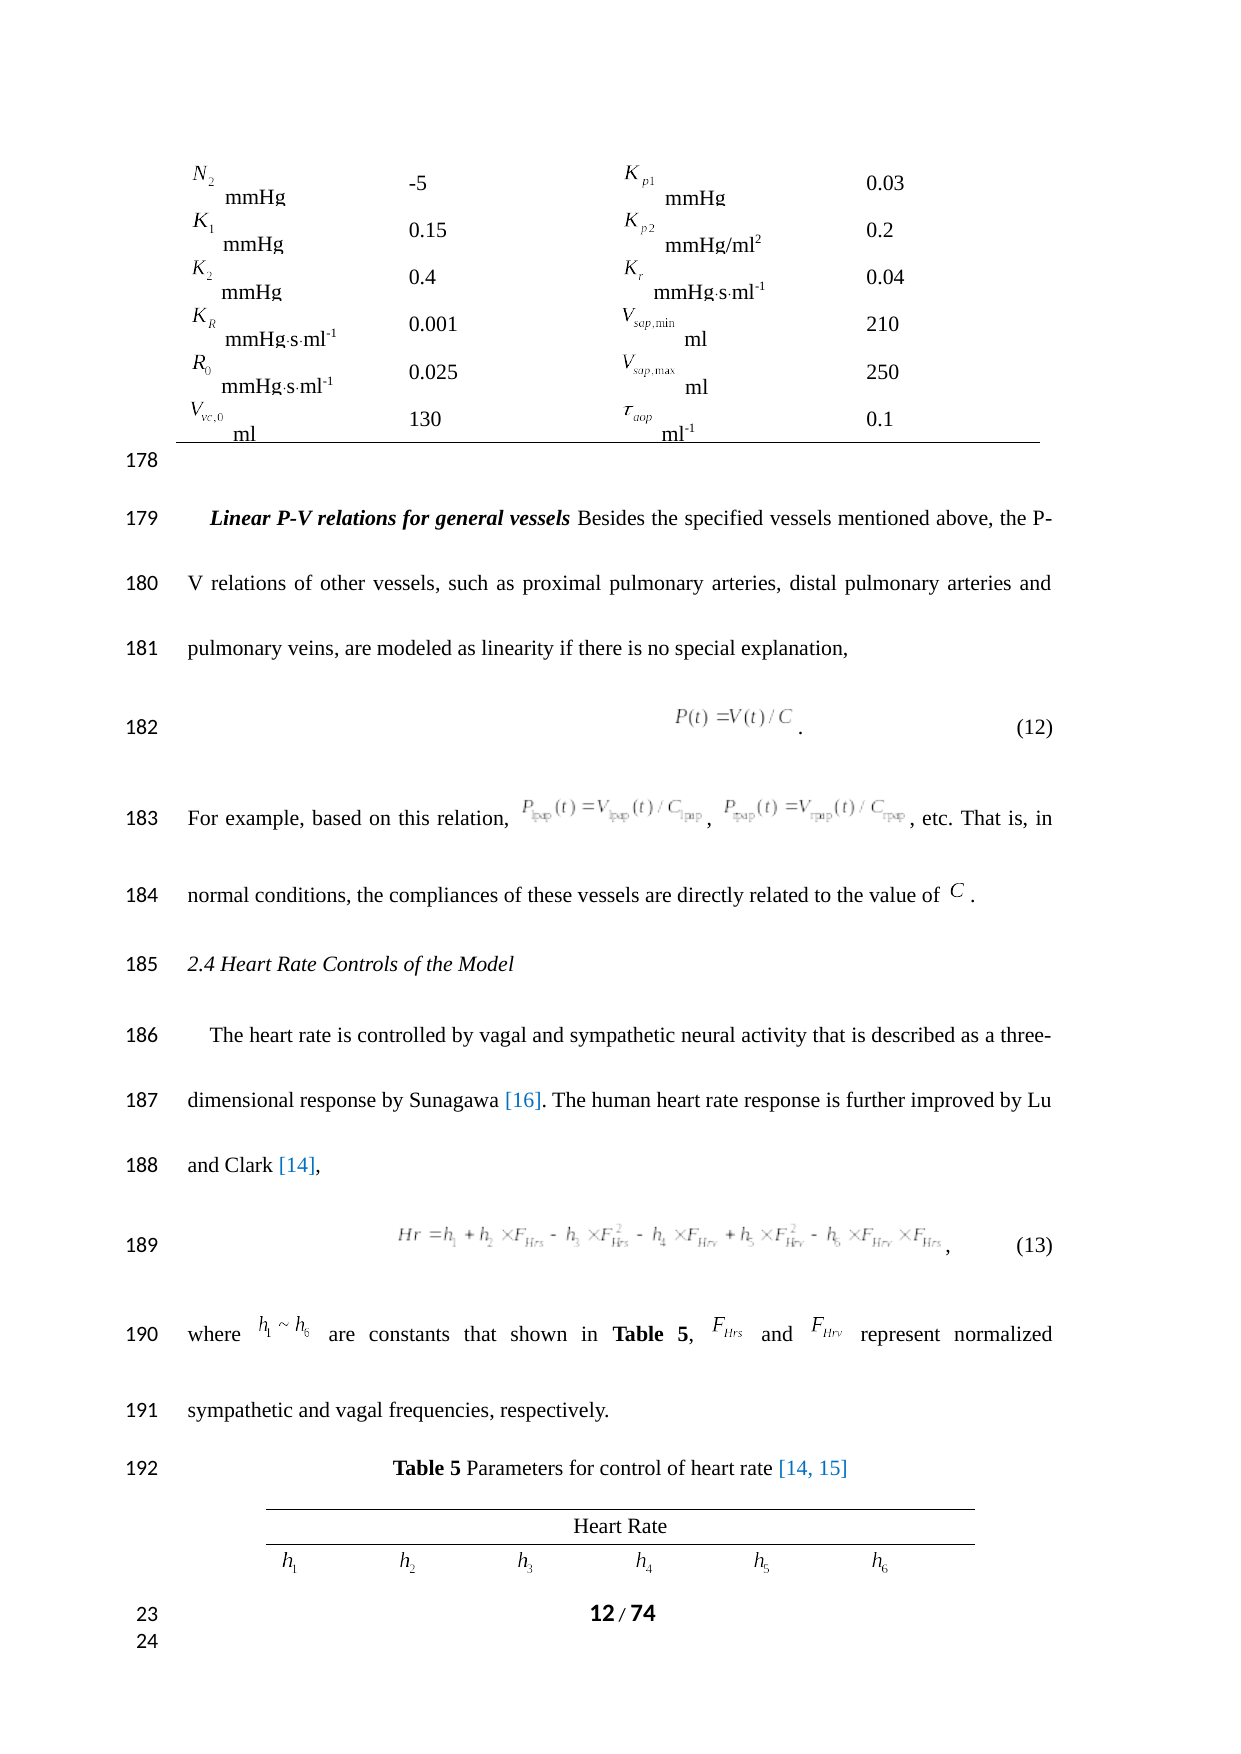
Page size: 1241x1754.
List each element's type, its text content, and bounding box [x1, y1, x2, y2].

table_cell [384, 1545, 502, 1579]
table_cell mmHg [608, 159, 855, 206]
table_cell mmHg·s·ml-1 [176, 348, 397, 395]
table_cell -5 [397, 159, 608, 206]
table_header Heart Rate [266, 1510, 974, 1544]
table_cell 0.025 [397, 348, 608, 395]
table_cell [856, 1545, 974, 1579]
table_cell ml [608, 300, 855, 348]
text Linear P-V relations for general vessels Besides the specified vessels mentioned above, the P-V relations of other vessels, such as proximal pulmonary arteries, distal pulmonary arteries and pulmonary veins, are modeled as linearity if there is no special explanation, [187, 501, 1053, 663]
text The heart rate is controlled by vagal and sympathetic neural activity that is described as a three-dimensional response by Sunagawa [16]. The human heart rate response is further improved by Lu and Clark [14], [187, 1018, 1053, 1180]
table_cell ml [176, 395, 397, 442]
table_cell mmHg [176, 253, 397, 300]
table_cell ml [608, 348, 855, 395]
table_cell [266, 1545, 384, 1579]
text . (12) [187, 689, 1053, 754]
table_cell [738, 1545, 856, 1579]
table_cell 0.1 [855, 395, 1040, 442]
text 2.4 Heart Rate Controls of the Model [187, 951, 1053, 976]
table_cell 0.2 [855, 206, 1040, 253]
table_cell 0.15 [397, 206, 608, 253]
text For example, based on this relation, , , etc. That is, in normal conditions, the compliances of these vessels are directly related to the value of . [187, 779, 1053, 909]
table_cell mmHg·s·ml-1 [608, 253, 855, 300]
table_cell 250 [855, 348, 1040, 395]
table_cell 0.001 [397, 300, 608, 348]
text Table 5 Parameters for control of heart rate [14, 15] [187, 1451, 1053, 1483]
table_cell mmHg·s·ml-1 [176, 300, 397, 348]
table_cell mmHg [176, 206, 397, 253]
text where are constants that shown in Table 5, and represent normalized sympathetic and vagal frequencies, respectively. [187, 1296, 1053, 1426]
table_cell 0.4 [397, 253, 608, 300]
table_cell mmHg [176, 159, 397, 206]
table_cell [502, 1545, 620, 1579]
table_cell 130 [397, 395, 608, 442]
table_cell 210 [855, 300, 1040, 348]
table_cell 0.03 [855, 159, 1040, 206]
table_cell 0.04 [855, 253, 1040, 300]
table_cell ml-1 [608, 395, 855, 442]
table_cell [620, 1545, 738, 1579]
text , (13) [187, 1206, 1053, 1271]
table_cell mmHg/ml2 [608, 206, 855, 253]
